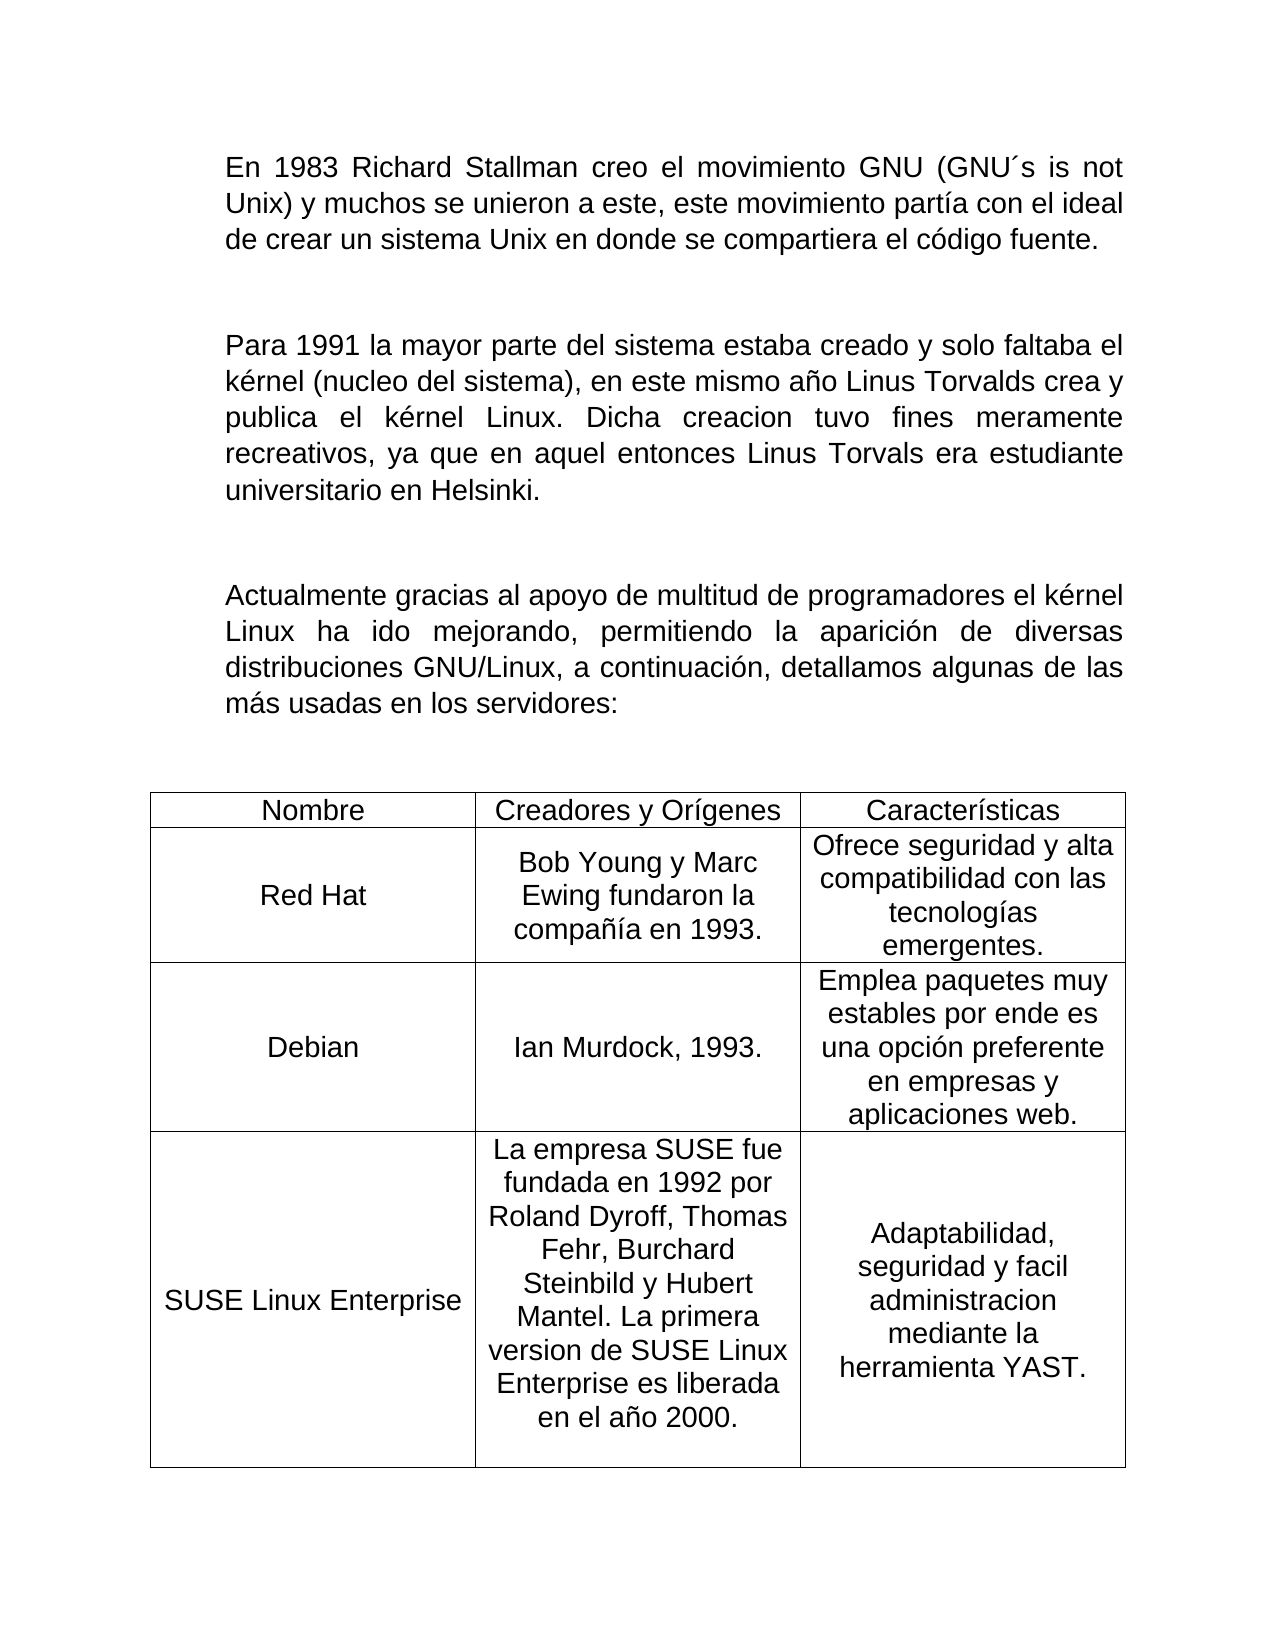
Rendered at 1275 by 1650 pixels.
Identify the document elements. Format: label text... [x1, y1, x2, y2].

table_header Nombre [151, 793, 475, 827]
table_cell SUSE Linux Enterprise [151, 1132, 475, 1467]
text Actualmente gracias al apoyo de multitud de programadores el kérnel Linux ha ido mejorando, permitiendo la aparición de diversas distribuciones GNU/Linux, a continuación, detallamos algunas de las más usadas en los servidores: [225, 578, 1125, 720]
table_cell Bob Young y Marc Ewing fundaron la compañía en 1993. [476, 828, 800, 962]
table_cell Emplea paquetes muy estables por ende es una opción preferente en empresas y aplicaciones web. [801, 963, 1125, 1131]
table_header Características [801, 793, 1125, 827]
table_header Creadores y Orígenes [476, 793, 800, 827]
table_cell La empresa SUSE fue fundada en 1992 por Roland Dyroff, Thomas Fehr, Burchard Steinbild y Hubert Mantel. La primera version de SUSE Linux Enterprise es liberada en el año 2000. [476, 1132, 800, 1467]
table_cell Ian Murdock, 1993. [476, 963, 800, 1131]
text Para 1991 la mayor parte del sistema estaba creado y solo faltaba el kérnel (nucleo del sistema), en este mismo año Linus Torvalds crea y publica el kérnel Linux. Dicha creacion tuvo fines meramente recreativos, ya que en aquel entonces Linus Torvals era estudiante universitario en Helsinki. [225, 328, 1125, 506]
table_cell Red Hat [151, 828, 475, 962]
table_cell Debian [151, 963, 475, 1131]
text En 1983 Richard Stallman creo el movimiento GNU (GNU´s is not Unix) y muchos se unieron a este, este movimiento partía con el ideal de crear un sistema Unix en donde se compartiera el código fuente. [225, 150, 1125, 256]
table_cell Adaptabilidad, seguridad y facil administracion mediante la herramienta YAST. [801, 1132, 1125, 1467]
table_cell Ofrece seguridad y alta compatibilidad con las tecnologías emergentes. [801, 828, 1125, 962]
